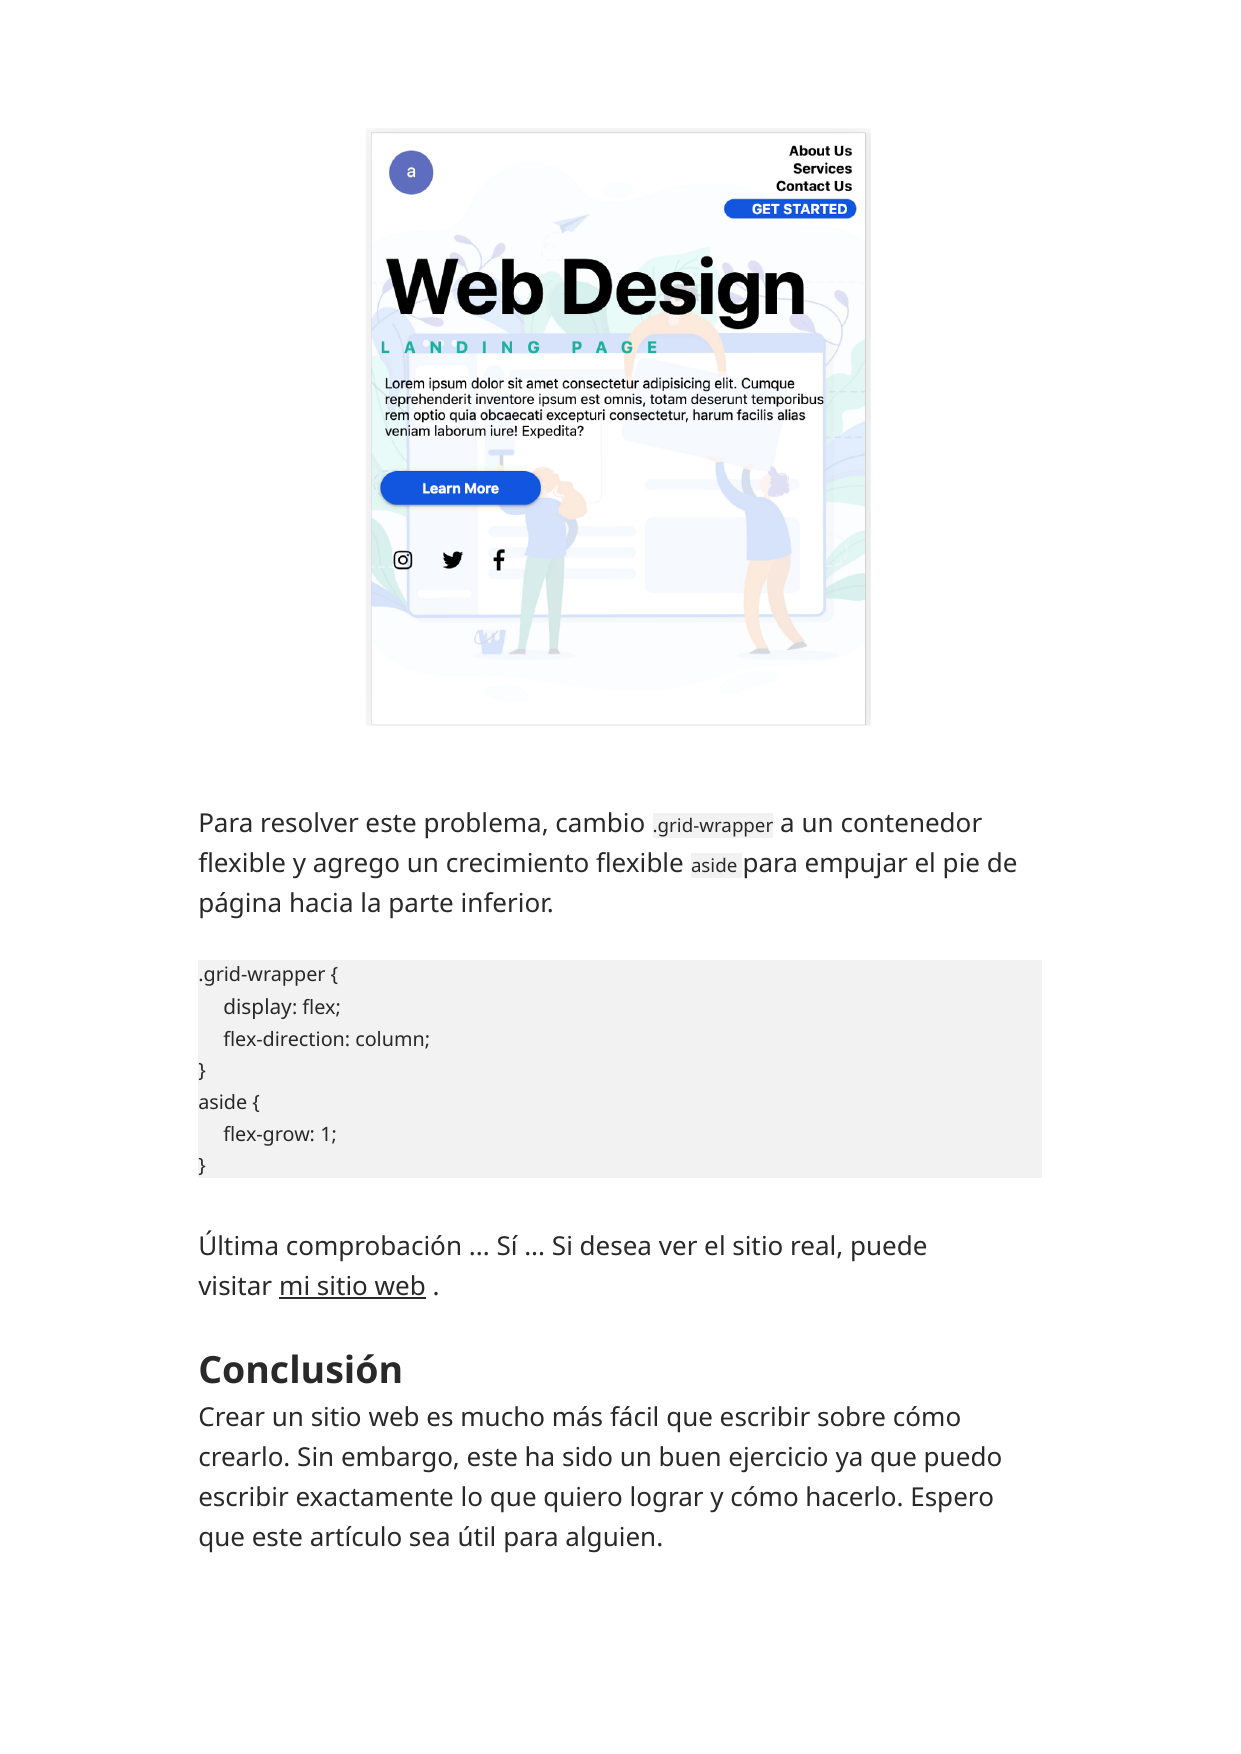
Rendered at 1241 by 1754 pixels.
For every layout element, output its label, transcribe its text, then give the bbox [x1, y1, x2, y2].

text Crear un sitio web es mucho más fácil que escribir sobre cómo crearlo. Sin embargo, este ha sido un buen ejercicio ya que puedo escribir exactamente lo que quiero lograr y cómo hacerlo. Espero que este artículo sea útil para alguien. [198, 1394, 1042, 1554]
picture [198, 118, 1043, 732]
text flex-grow: 1; [198, 1120, 1042, 1147]
text aside { [198, 1088, 1042, 1115]
text } [198, 1151, 1042, 1178]
text } [198, 1057, 1042, 1084]
subtitle Conclusión [198, 1343, 1042, 1394]
text flex-direction: column; [198, 1025, 1042, 1052]
text display: flex; [198, 992, 1042, 1020]
text .grid-wrapper { [198, 960, 1042, 987]
text Para resolver este problema, cambio .grid-wrapper a un contenedor flexible y agrego un crecimiento flexible aside para empujar el pie de página hacia la parte inferior. [198, 800, 1042, 920]
text Última comprobación ... Sí ... Si desea ver el sitio real, puede visitar mi sitio web . [198, 1223, 1042, 1303]
